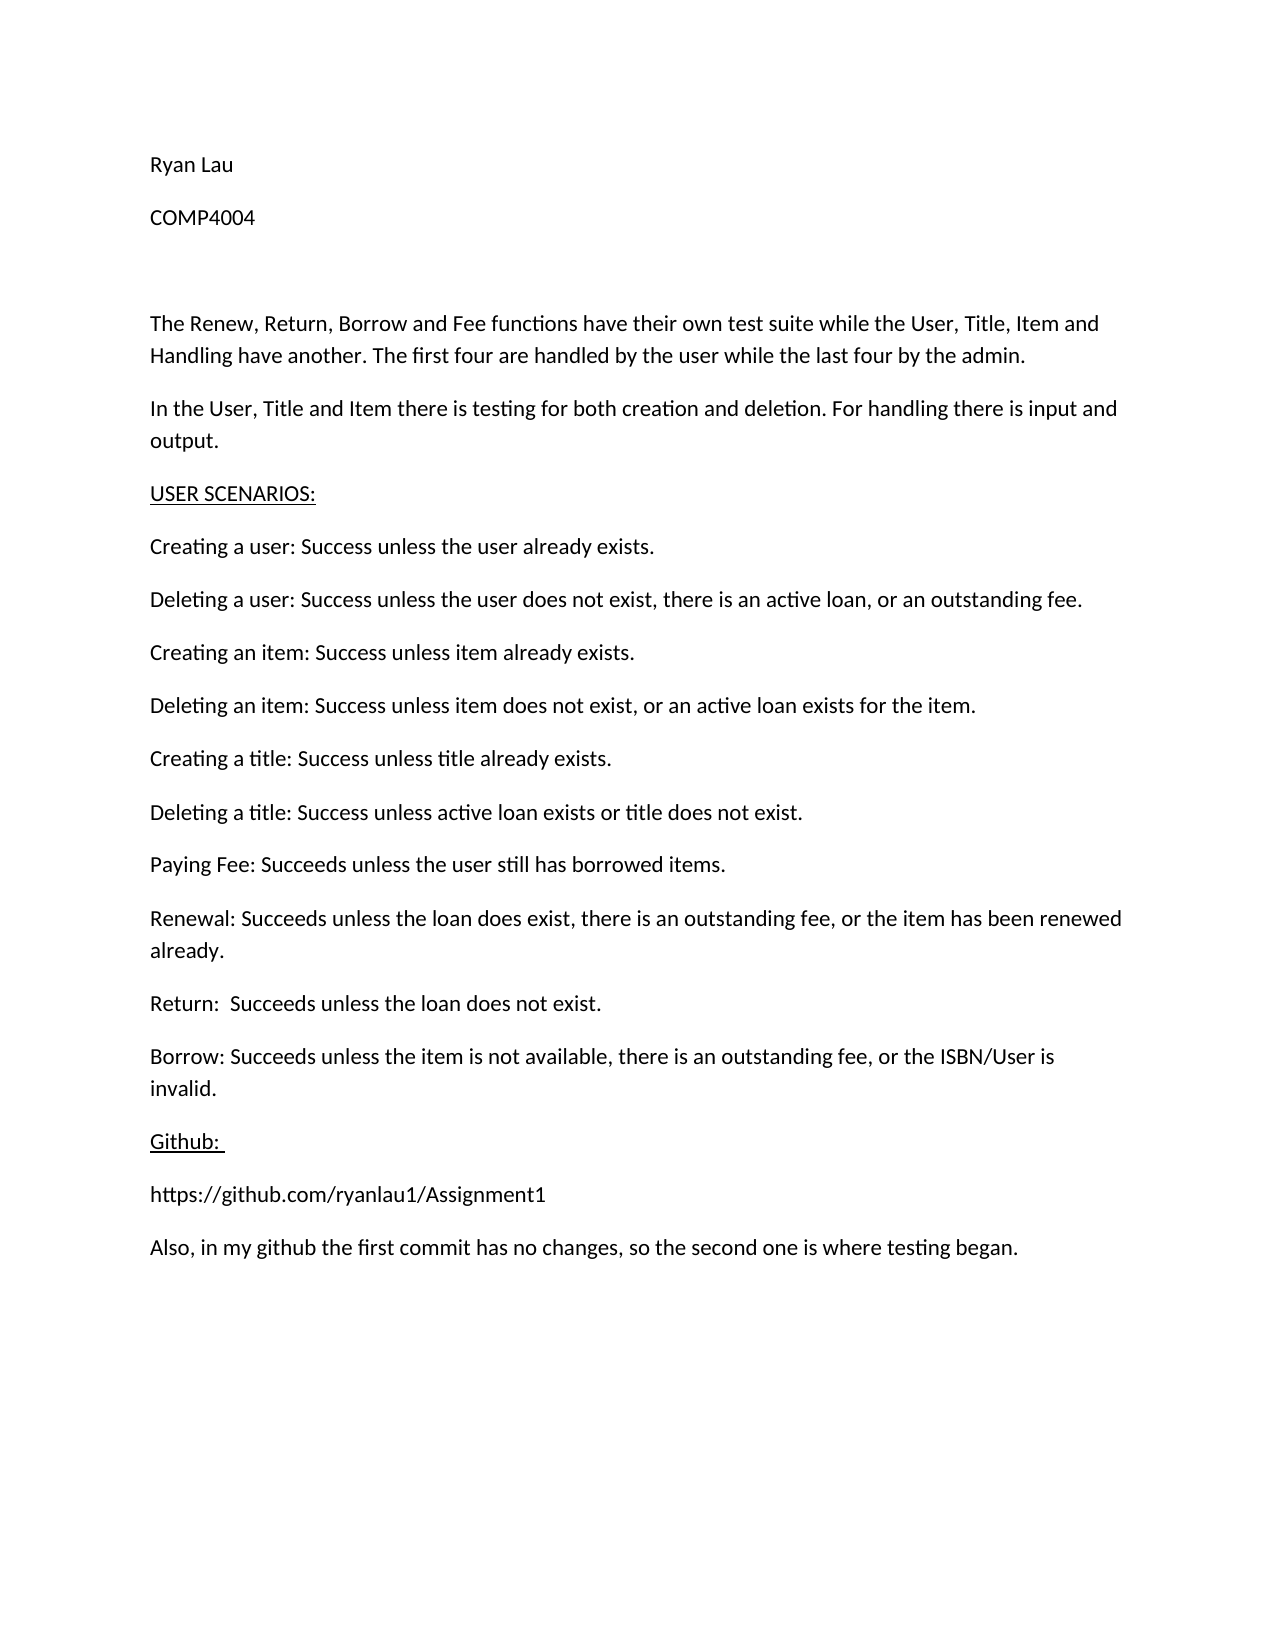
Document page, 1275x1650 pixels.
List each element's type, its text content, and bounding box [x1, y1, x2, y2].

text The Renew, Return, Borrow and Fee functions have their own test suite while the User, Title, Item and Handling have another. The first four are handled by the user while the last four by the admin. [150, 309, 1125, 369]
text Github: [150, 1127, 1125, 1155]
text Also, in my github the first commit has no changes, so the second one is where testing began. [150, 1233, 1125, 1261]
text In the User, Title and Item there is testing for both creation and deletion. For handling there is input and output. [150, 394, 1125, 454]
text COMP4004 [150, 203, 1125, 231]
text Renewal: Succeeds unless the loan does exist, there is an outstanding fee, or the item has been renewed already. [150, 904, 1125, 964]
text Ryan Lau [150, 150, 1125, 178]
text Paying Fee: Succeeds unless the user still has borrowed items. [150, 851, 1125, 879]
text Creating a title: Success unless title already exists. [150, 744, 1125, 773]
text Deleting an item: Success unless item does not exist, or an active loan exists for the item. [150, 692, 1125, 719]
text Borrow: Succeeds unless the item is not available, there is an outstanding fee, or the ISBN/User is invalid. [150, 1042, 1125, 1102]
text Deleting a title: Success unless active loan exists or title does not exist. [150, 798, 1125, 826]
text Return: Succeeds unless the loan does not exist. [150, 989, 1125, 1017]
text USER SCENARIOS: [150, 479, 1125, 507]
text Creating an item: Success unless item already exists. [150, 638, 1125, 667]
text Creating a user: Success unless the user already exists. [150, 532, 1125, 561]
text Deleting a user: Success unless the user does not exist, there is an active loan, or an outstanding fee. [150, 586, 1125, 613]
text https://github.com/ryanlau1/Assignment1 [150, 1180, 1125, 1208]
